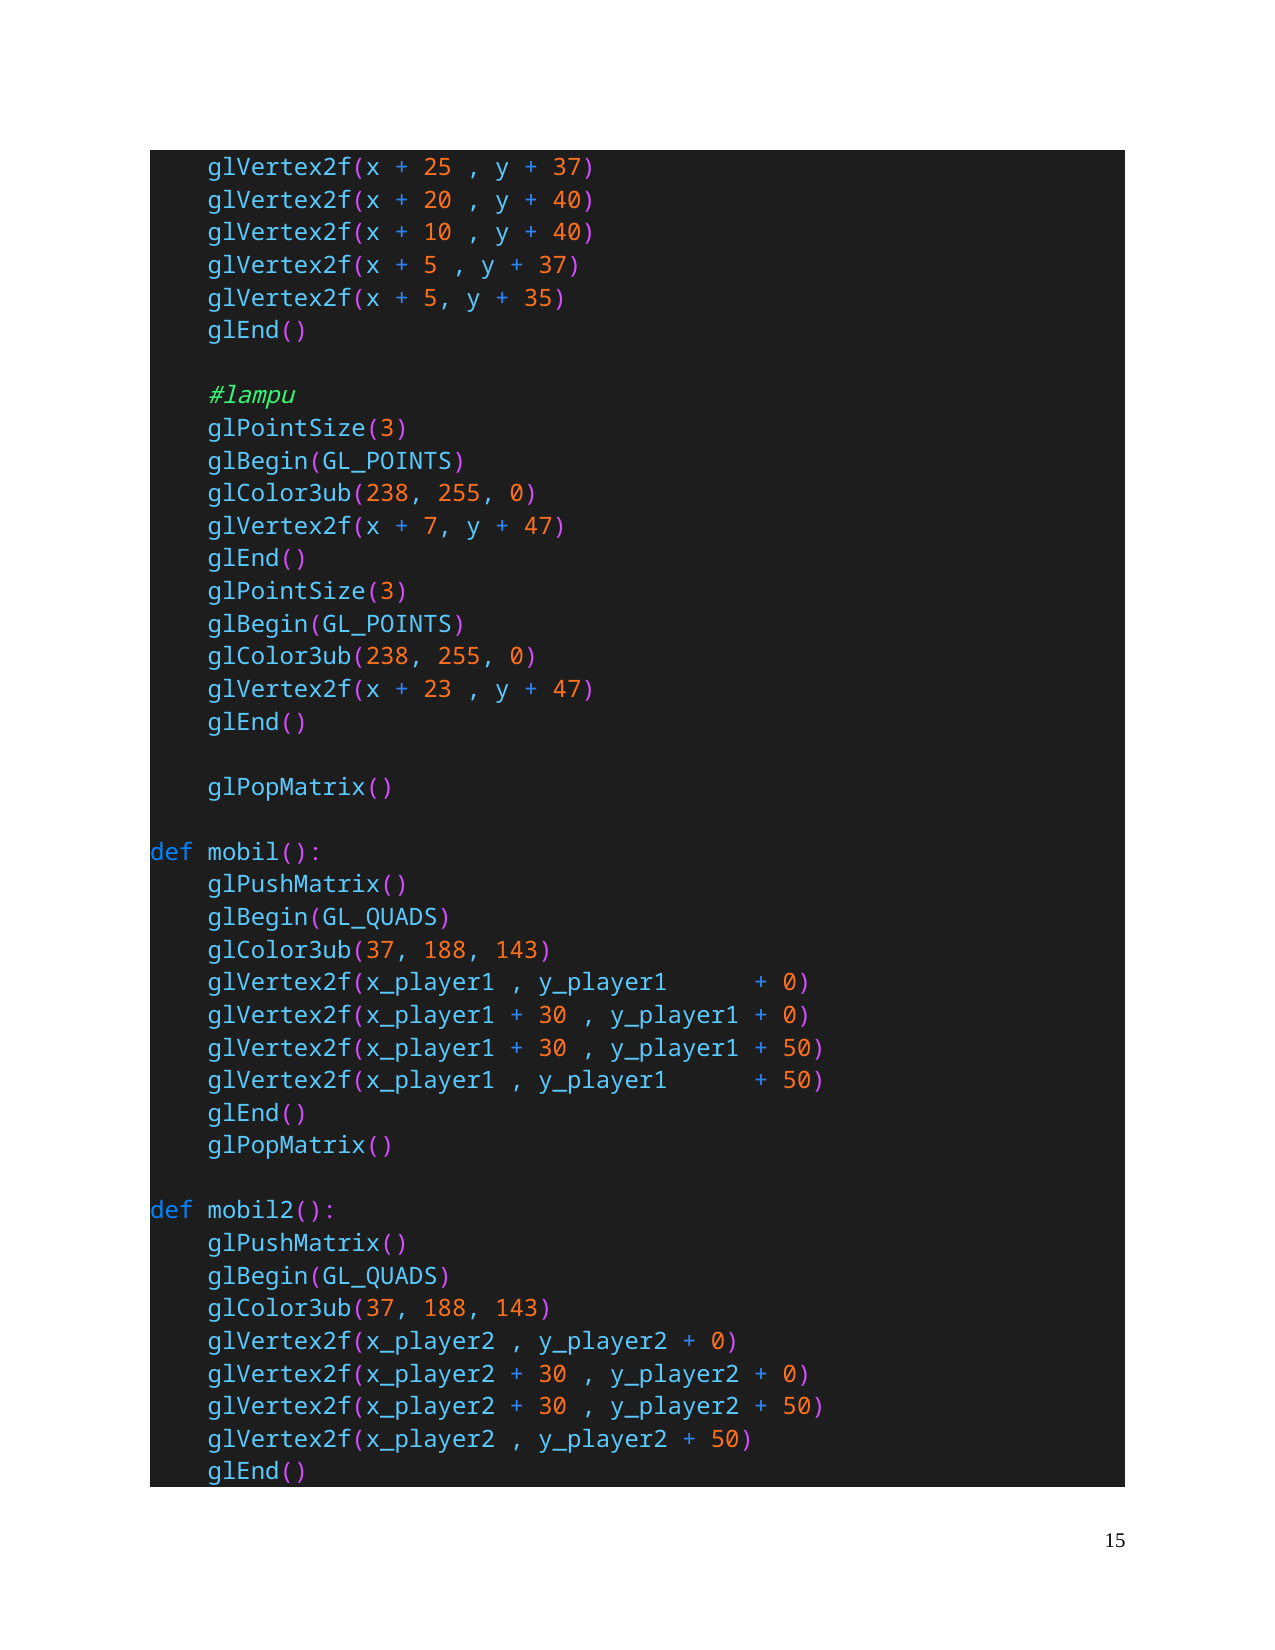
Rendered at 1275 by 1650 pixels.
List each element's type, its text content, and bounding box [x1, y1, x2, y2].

text glVertex2f(x + 23 , y + 47) [150, 672, 1125, 704]
text glVertex2f(x_player2 + 30 , y_player2 + 0) [150, 1356, 1125, 1389]
text glVertex2f(x + 5 , y + 37) [150, 248, 1125, 280]
text glEnd() [150, 541, 1125, 574]
text glBegin(GL_POINTS) [150, 606, 1125, 639]
text glVertex2f(x_player1 , y_player1 + 50) [150, 1063, 1125, 1096]
text glVertex2f(x_player1 + 30 , y_player1 + 0) [150, 998, 1125, 1030]
text glVertex2f(x_player1 + 30 , y_player1 + 50) [150, 1030, 1125, 1063]
text glPopMatrix() [150, 769, 1125, 802]
text glEnd() [150, 313, 1125, 346]
text glVertex2f(x_player2 , y_player2 + 0) [150, 1324, 1125, 1356]
text glVertex2f(x_player2 + 30 , y_player2 + 50) [150, 1389, 1125, 1422]
text glColor3ub(238, 255, 0) [150, 476, 1125, 509]
text glVertex2f(x_player1 , y_player1 + 0) [150, 965, 1125, 998]
text glPushMatrix() [150, 867, 1125, 900]
text glBegin(GL_QUADS) [150, 1258, 1125, 1291]
text def mobil(): [150, 835, 1125, 867]
text glVertex2f(x + 10 , y + 40) [150, 215, 1125, 248]
text glBegin(GL_QUADS) [150, 900, 1125, 932]
text glEnd() [150, 1454, 1125, 1487]
text glColor3ub(37, 188, 143) [150, 1291, 1125, 1324]
text glEnd() [150, 1096, 1125, 1128]
text glColor3ub(37, 188, 143) [150, 932, 1125, 965]
text glPopMatrix() [150, 1128, 1125, 1161]
text glPointSize(3) [150, 574, 1125, 606]
text glPushMatrix() [150, 1226, 1125, 1258]
text glVertex2f(x + 20 , y + 40) [150, 183, 1125, 215]
text glEnd() [150, 704, 1125, 737]
text glBegin(GL_POINTS) [150, 443, 1125, 476]
text glPointSize(3) [150, 411, 1125, 443]
text #lampu [150, 378, 1125, 411]
text glVertex2f(x + 25 , y + 37) [150, 150, 1125, 183]
text glVertex2f(x + 7, y + 47) [150, 509, 1125, 541]
text glVertex2f(x + 5, y + 35) [150, 280, 1125, 313]
text glVertex2f(x_player2 , y_player2 + 50) [150, 1422, 1125, 1454]
text glColor3ub(238, 255, 0) [150, 639, 1125, 672]
text def mobil2(): [150, 1193, 1125, 1226]
